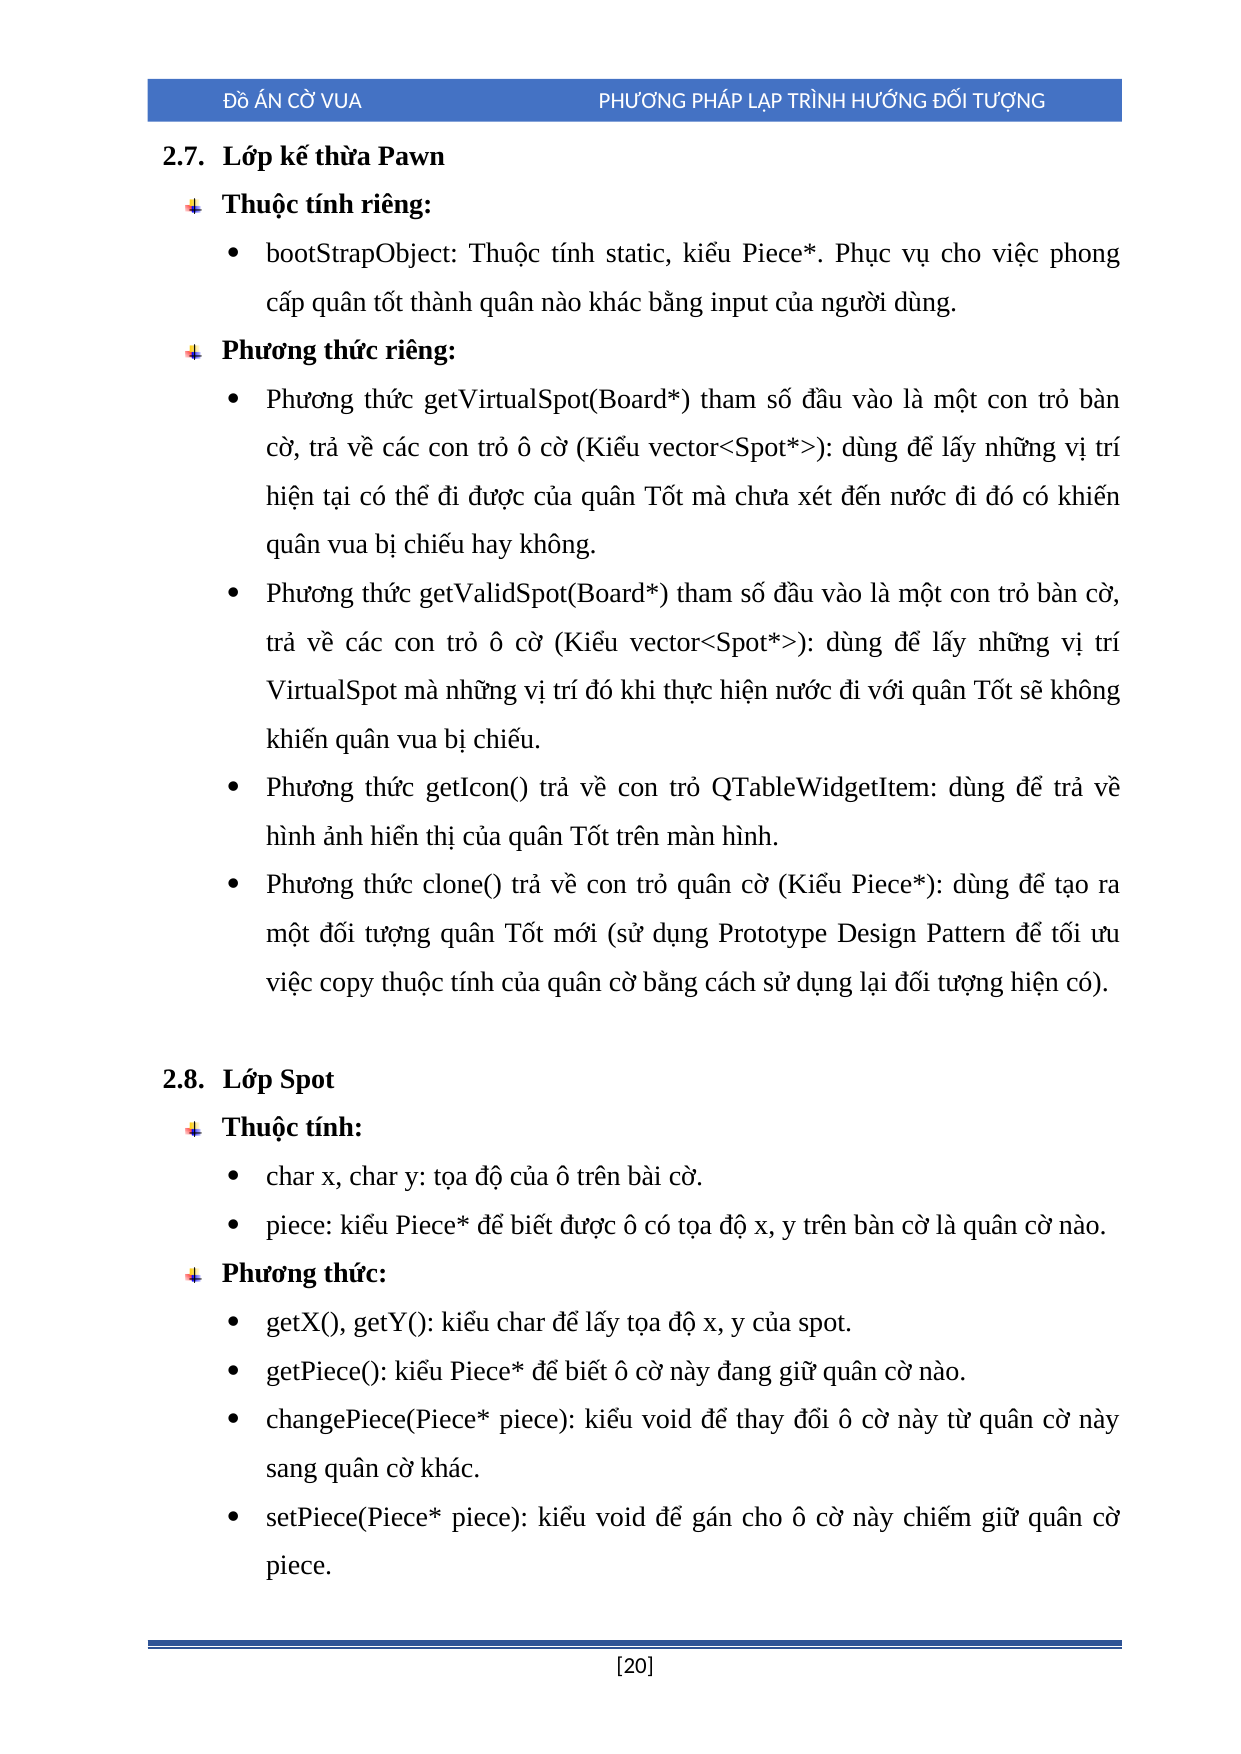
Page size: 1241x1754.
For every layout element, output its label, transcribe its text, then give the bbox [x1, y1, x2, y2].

list piece: kiểu Piece* để biết được ô có tọa độ x, y trên bàn cờ là quân cờ nào. [228, 1208, 1122, 1240]
list Phương thức getValidSpot(Board*) tham số đầu vào là một con trỏ bàn cờ, trả về các con trỏ ô cờ (Kiểu vector<Spot*>): dùng để lấy những vị trí VirtualSpot mà những vị trí đó khi thực hiện nước đi với quân Tốt sẽ không khiến quân vua bị chiếu. [228, 576, 1122, 754]
list Phương thức getVirtualSpot(Board*) tham số đầu vào là một con trỏ bàn cờ, trả về các con trỏ ô cờ (Kiểu vector<Spot*>): dùng để lấy những vị trí hiện tại có thể đi được của quân Tốt mà chưa xét đến nước đi đó có khiến quân vua bị chiếu hay không. [228, 382, 1122, 560]
list Phương thức clone() trả về con trỏ quân cờ (Kiểu Piece*): dùng để tạo ra một đối tượng quân Tốt mới (sử dụng Prototype Design Pattern để tối ưu việc copy thuộc tính của quân cờ bằng cách sử dụng lại đối tượng hiện có). [228, 868, 1122, 997]
list Thuộc tính: [184, 1110, 1122, 1143]
list getX(), getY(): kiểu char để lấy tọa độ x, y của spot. [228, 1305, 1122, 1337]
subtitle Lớp kế thừa Pawn [162, 122, 1122, 171]
picture [185, 197, 202, 214]
list setPiece(Piece* piece): kiểu void để gán cho ô cờ này chiếm giữ quân cờ piece. [228, 1500, 1122, 1581]
list Thuộc tính riêng: [184, 188, 1122, 220]
picture [185, 1120, 202, 1137]
list Phương thức getIcon() trả về con trỏ QTableWidgetItem: dùng để trả về hình ảnh hiển thị của quân Tốt trên màn hình. [228, 770, 1122, 851]
list char x, char y: tọa độ của ô trên bài cờ. [228, 1159, 1122, 1191]
list getPiece(): kiểu Piece* để biết ô cờ này đang giữ quân cờ nào. [228, 1354, 1122, 1386]
list Phương thức: [184, 1256, 1122, 1289]
list bootStrapObject: Thuộc tính static, kiểu Piece*. Phục vụ cho việc phong cấp quân tốt thành quân nào khác bằng input của người dùng. [228, 236, 1122, 317]
list changePiece(Piece* piece): kiểu void để thay đổi ô cờ này từ quân cờ này sang quân cờ khác. [228, 1402, 1122, 1483]
subtitle Lớp Spot [162, 1062, 1122, 1094]
picture [185, 1266, 202, 1283]
picture [185, 343, 202, 360]
list Phương thức riêng: [184, 333, 1122, 366]
